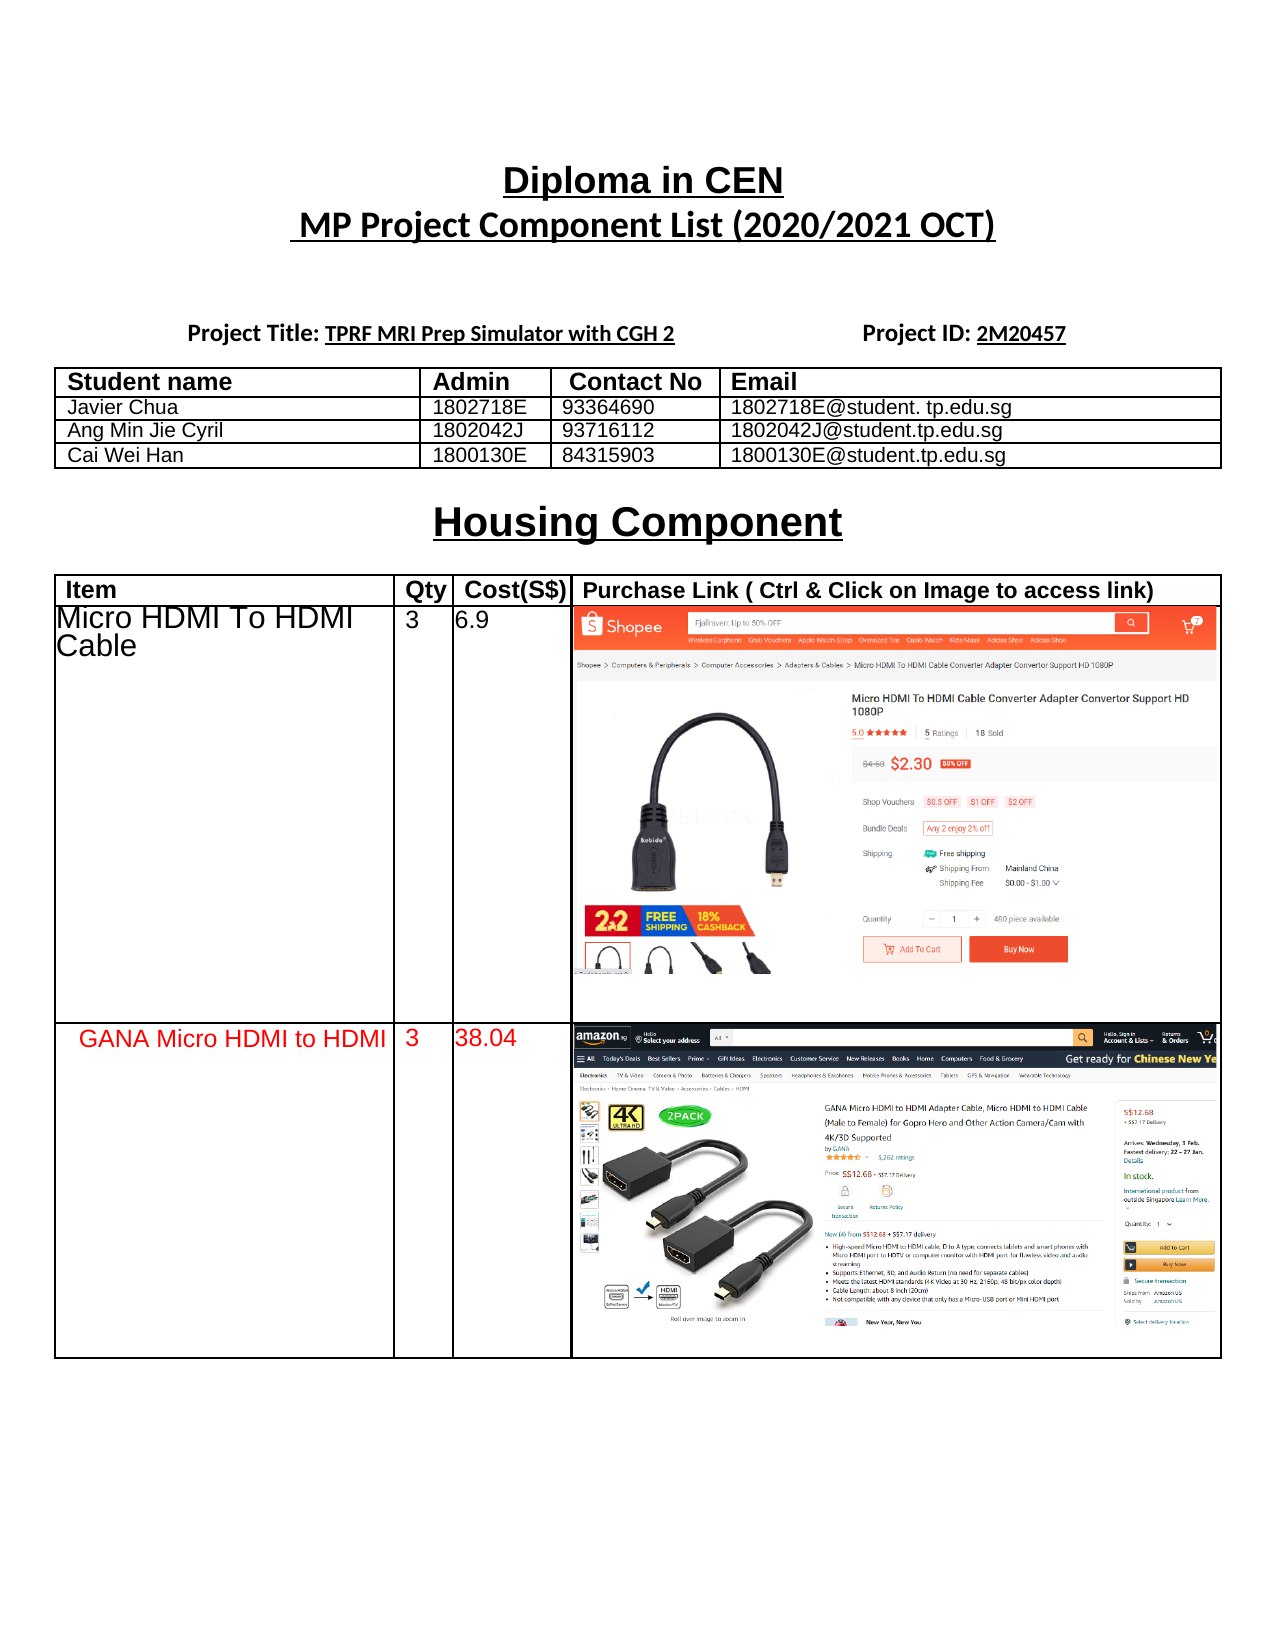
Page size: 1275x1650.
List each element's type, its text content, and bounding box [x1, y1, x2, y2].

table_cell 38.04 [454, 1024, 570, 1357]
subtitle Diploma in CEN [199, 158, 1087, 201]
subtitle Housing Component [187, 498, 1087, 546]
text MP Project Component List (2020/2021 OCT) [198, 201, 1087, 247]
table_header Purchase Link ( Ctrl & Click on Image to access link) [573, 576, 1220, 604]
table_cell [573, 607, 1220, 1022]
table_cell 3 [395, 1024, 452, 1357]
table_header Student name [56, 369, 419, 396]
picture [572, 1024, 1216, 1324]
table_cell Cai Wei Han [56, 444, 419, 467]
table_cell [573, 1024, 1220, 1357]
table_header Contact No [552, 369, 719, 396]
table_cell 93716112 [552, 421, 719, 442]
table_cell 1802042J [421, 421, 550, 442]
table_header Email [721, 369, 1220, 396]
picture [572, 606, 1216, 972]
table_cell 1802718E@student. tp.edu.sg [721, 398, 1220, 419]
table_cell Micro HDMI To HDMI Cable [56, 607, 393, 1022]
table_header Admin [421, 369, 550, 396]
table_header Item [56, 576, 393, 604]
table_cell 1800130E [421, 444, 550, 467]
table_cell Javier Chua [56, 398, 419, 419]
table_cell 6.9 [454, 607, 570, 1022]
table_cell 1802042J@student.tp.edu.sg [721, 421, 1220, 442]
table_cell Ang Min Jie Cyril [56, 421, 419, 442]
text Project Title: TPRF MRI Prep Simulator with CGH 2 Project ID: 2M20457 [187, 317, 1093, 348]
table_cell 3 [395, 607, 452, 1022]
table_header Cost(S$) [454, 576, 570, 604]
table_cell 93364690 [552, 398, 719, 419]
table_cell 1802718E [421, 398, 550, 419]
table_cell 84315903 [552, 444, 719, 467]
table_header Qty [395, 576, 452, 604]
table_cell GANA Micro HDMI to HDMI [56, 1024, 393, 1357]
table_cell 1800130E@student.tp.edu.sg [721, 444, 1220, 467]
